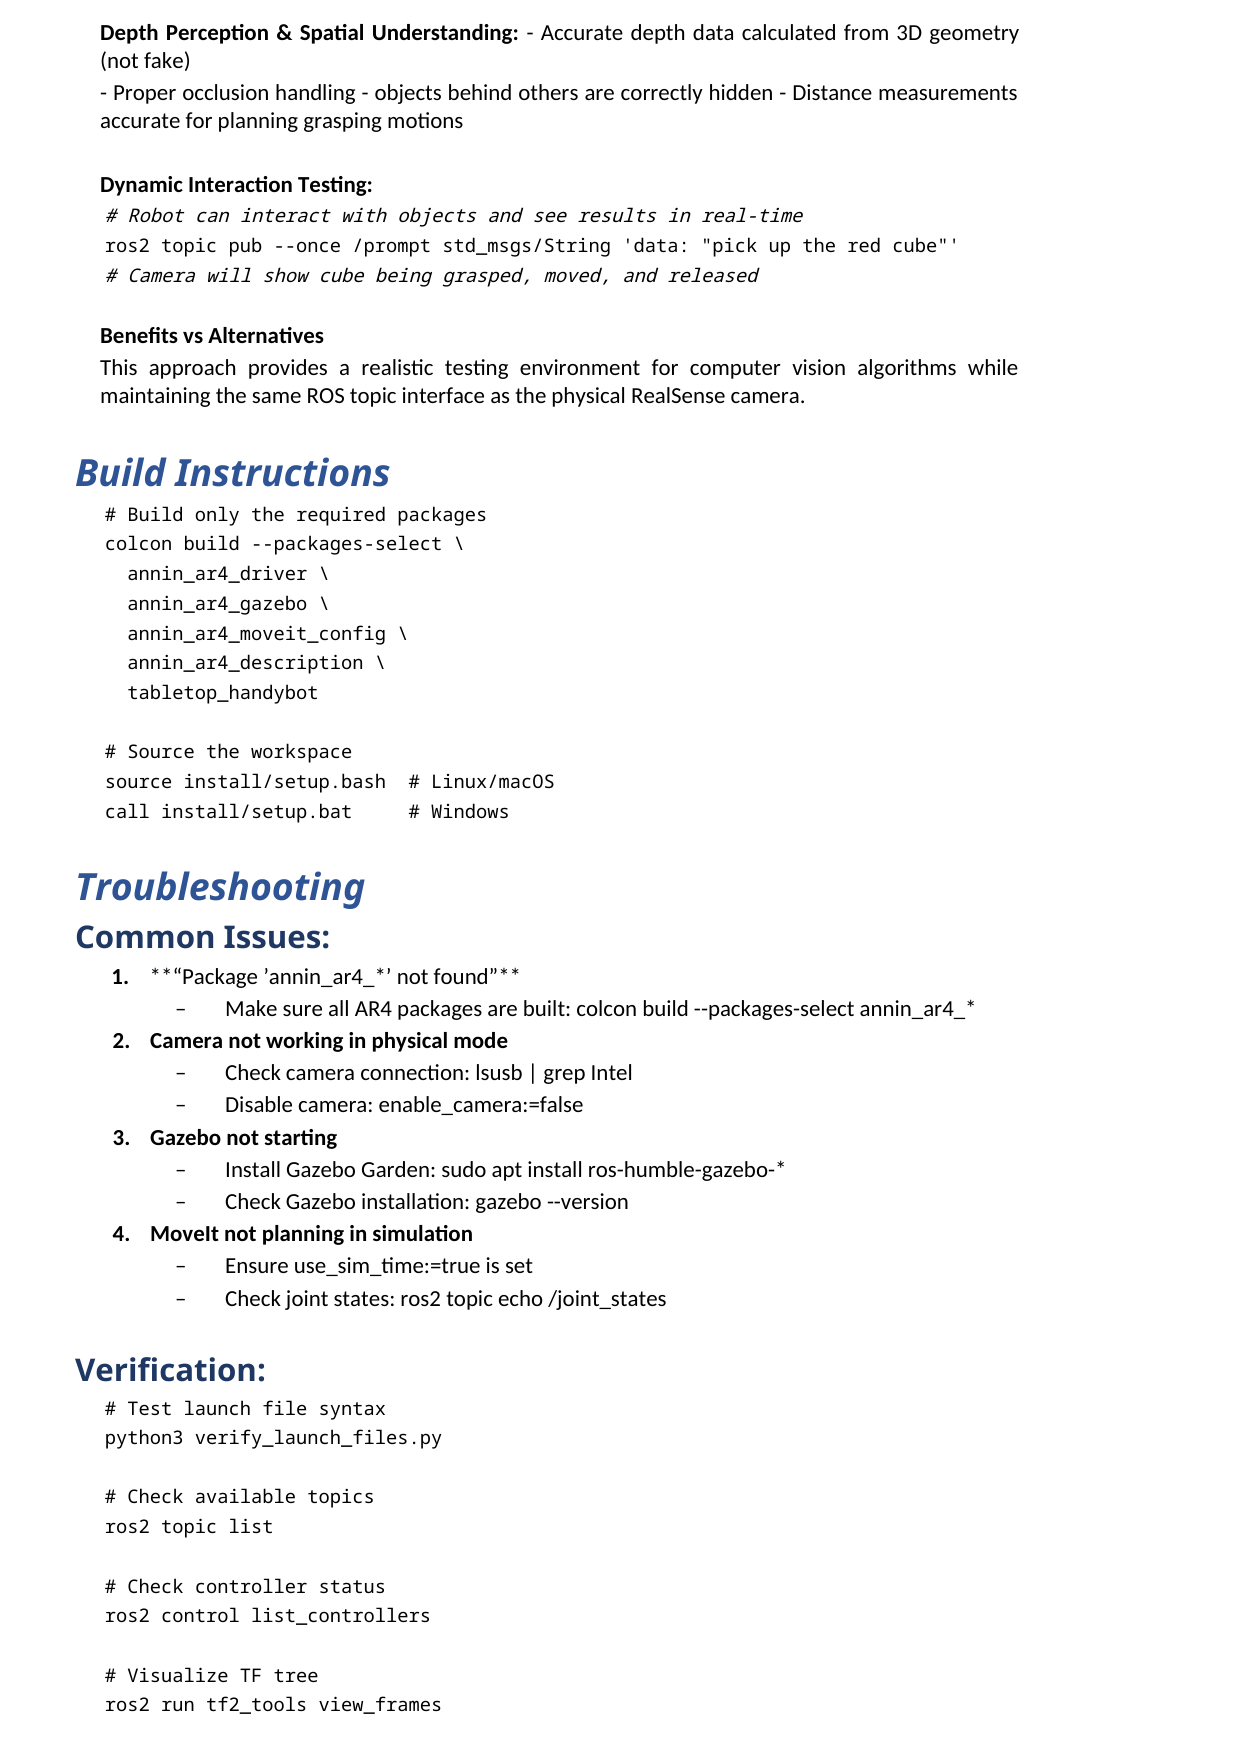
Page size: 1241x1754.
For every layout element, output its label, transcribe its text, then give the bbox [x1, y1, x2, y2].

text # Check controller status [104, 1573, 1020, 1598]
list Ensure use_sim_time:=true is set [175, 1251, 1020, 1279]
text This approach provides a realistic testing environment for computer vision algorithms while maintaining the same ROS topic interface as the physical RealSense camera. [100, 353, 1020, 409]
list Disable camera: enable_camera:=false [175, 1091, 1020, 1118]
text call install/setup.bat # Windows [104, 798, 1020, 823]
text # Build only the required packages [104, 501, 1020, 527]
list Check Gazebo installation: gazebo --version [175, 1187, 1020, 1215]
text ros2 topic pub --once /prompt std_msgs/String 'data: "pick up the red cube"' [104, 232, 1020, 258]
text colcon build --packages-select \ [104, 531, 1020, 556]
text tabletop_handybot [104, 679, 1020, 705]
text source install/setup.bash # Linux/macOS [104, 768, 1020, 794]
list Install Gazebo Garden: sudo apt install ros-humble-gazebo-* [175, 1155, 1020, 1183]
text annin_ar4_moveit_config \ [104, 620, 1020, 645]
subtitle Troubleshooting [75, 860, 1020, 911]
text # Test launch file syntax [104, 1395, 1020, 1420]
list Check camera connection: lsusb | grep Intel [175, 1058, 1020, 1086]
text # Check available topics [104, 1484, 1020, 1509]
list Gazebo not starting [112, 1123, 1020, 1151]
text ros2 control list_controllers [104, 1603, 1020, 1628]
text # Robot can interact with objects and see results in real-time [104, 202, 1020, 228]
list Check joint states: ros2 topic echo /joint_states [175, 1284, 1020, 1312]
text ros2 topic list [104, 1513, 1020, 1539]
text annin_ar4_description \ [104, 649, 1020, 675]
text # Visualize TF tree [104, 1662, 1020, 1687]
text Dynamic Interaction Testing: [100, 170, 1020, 198]
text 1. **“Package ’annin_ar4_*’ not found”** [75, 962, 1020, 990]
list Make sure all AR4 packages are built: colcon build --packages-select annin_ar4_* [175, 994, 1020, 1022]
list Camera not working in physical mode [112, 1026, 1020, 1054]
subtitle Build Instructions [75, 446, 1020, 497]
text ros2 run tf2_tools view_frames [104, 1692, 1020, 1717]
subtitle Verification: [75, 1348, 1020, 1391]
text - Proper occlusion handling - objects behind others are correctly hidden - Distance measurements accurate for planning grasping motions [100, 78, 1020, 134]
text Depth Perception & Spatial Understanding: - Accurate depth data calculated from 3D geometry (not fake) [100, 18, 1020, 74]
text annin_ar4_gazebo \ [104, 590, 1020, 616]
text python3 verify_launch_files.py [104, 1424, 1020, 1450]
text # Source the workspace [104, 738, 1020, 764]
text Benefits vs Alternatives [100, 321, 1020, 349]
text # Camera will show cube being grasped, moved, and released [104, 262, 1020, 287]
list MoveIt not planning in simulation [112, 1219, 1020, 1247]
text annin_ar4_driver \ [104, 560, 1020, 586]
subtitle Common Issues: [75, 915, 1020, 958]
